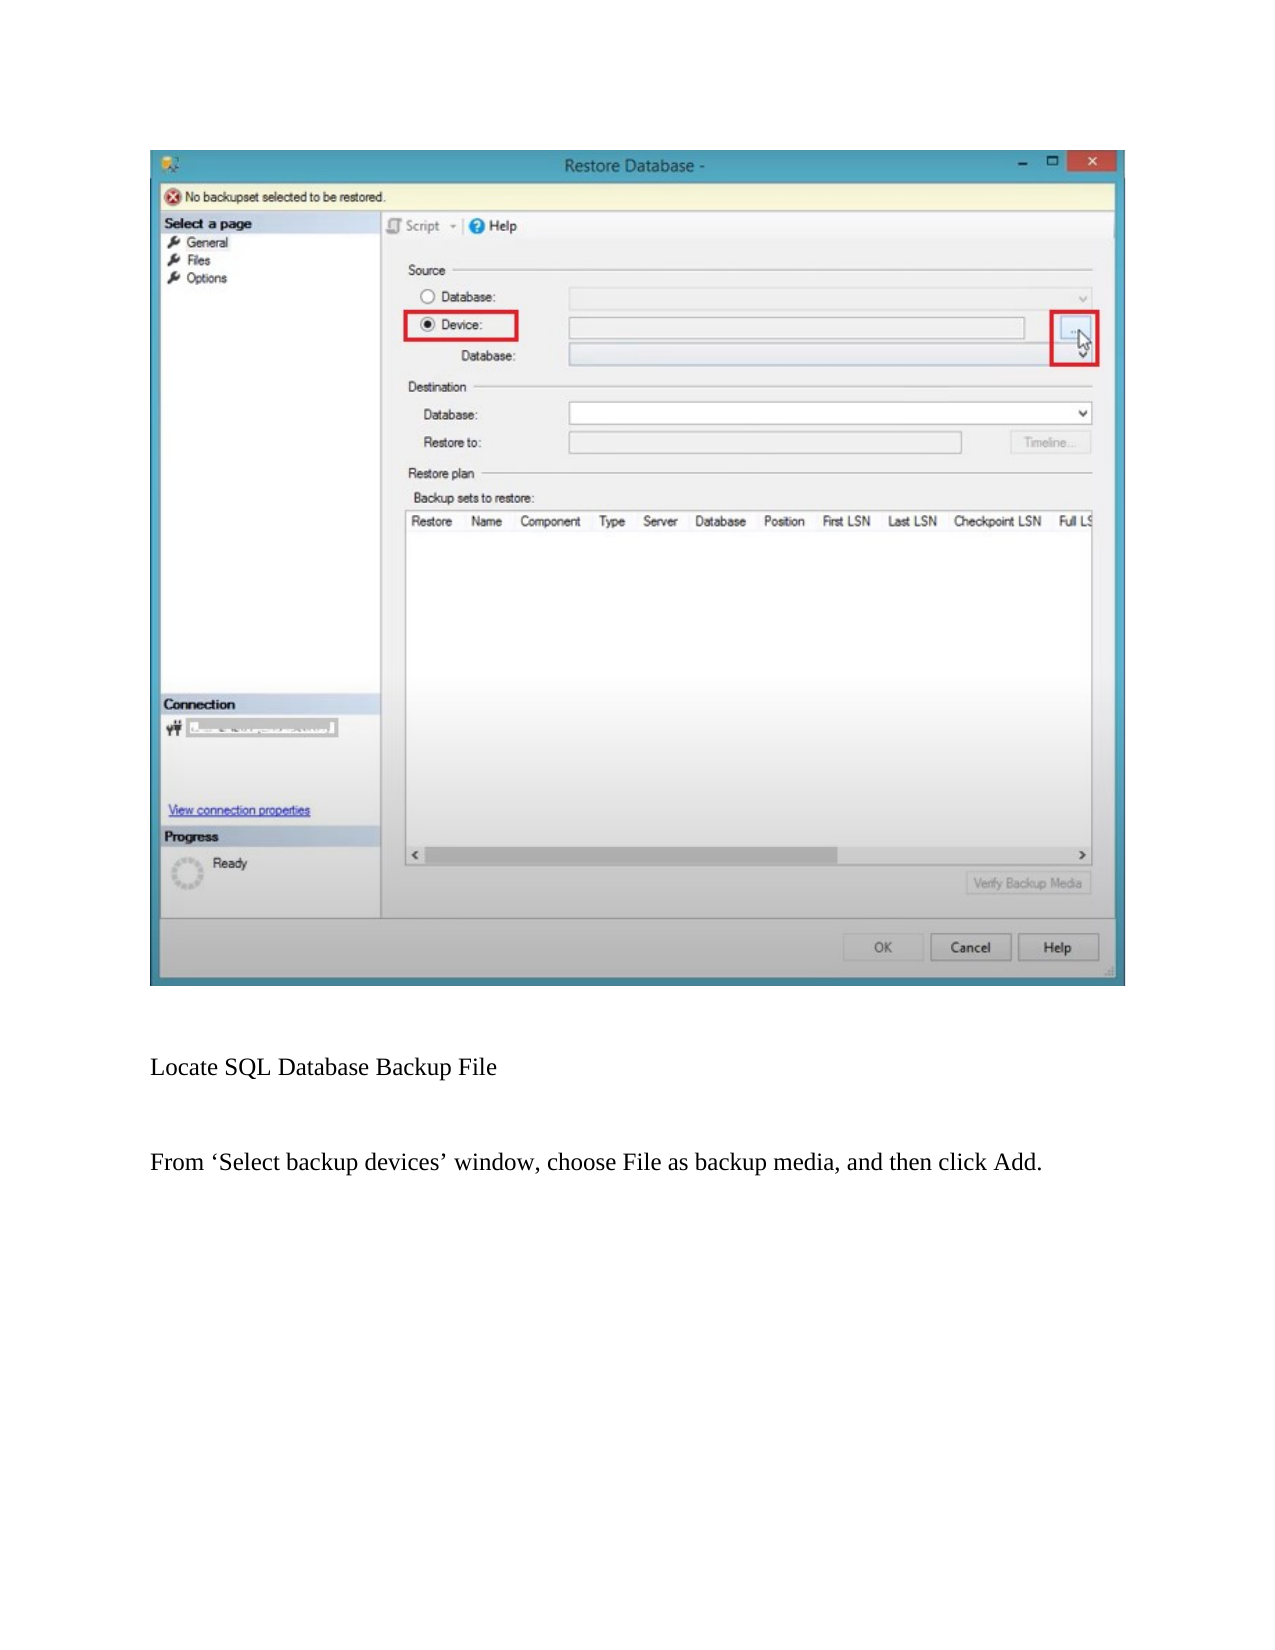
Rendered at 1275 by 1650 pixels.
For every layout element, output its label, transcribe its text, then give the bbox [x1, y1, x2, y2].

picture [150, 150, 1125, 986]
text Locate SQL Database Backup File [150, 1052, 1125, 1080]
text From ‘Select backup devices’ window, choose File as backup media, and then click Add. [150, 1147, 1125, 1176]
